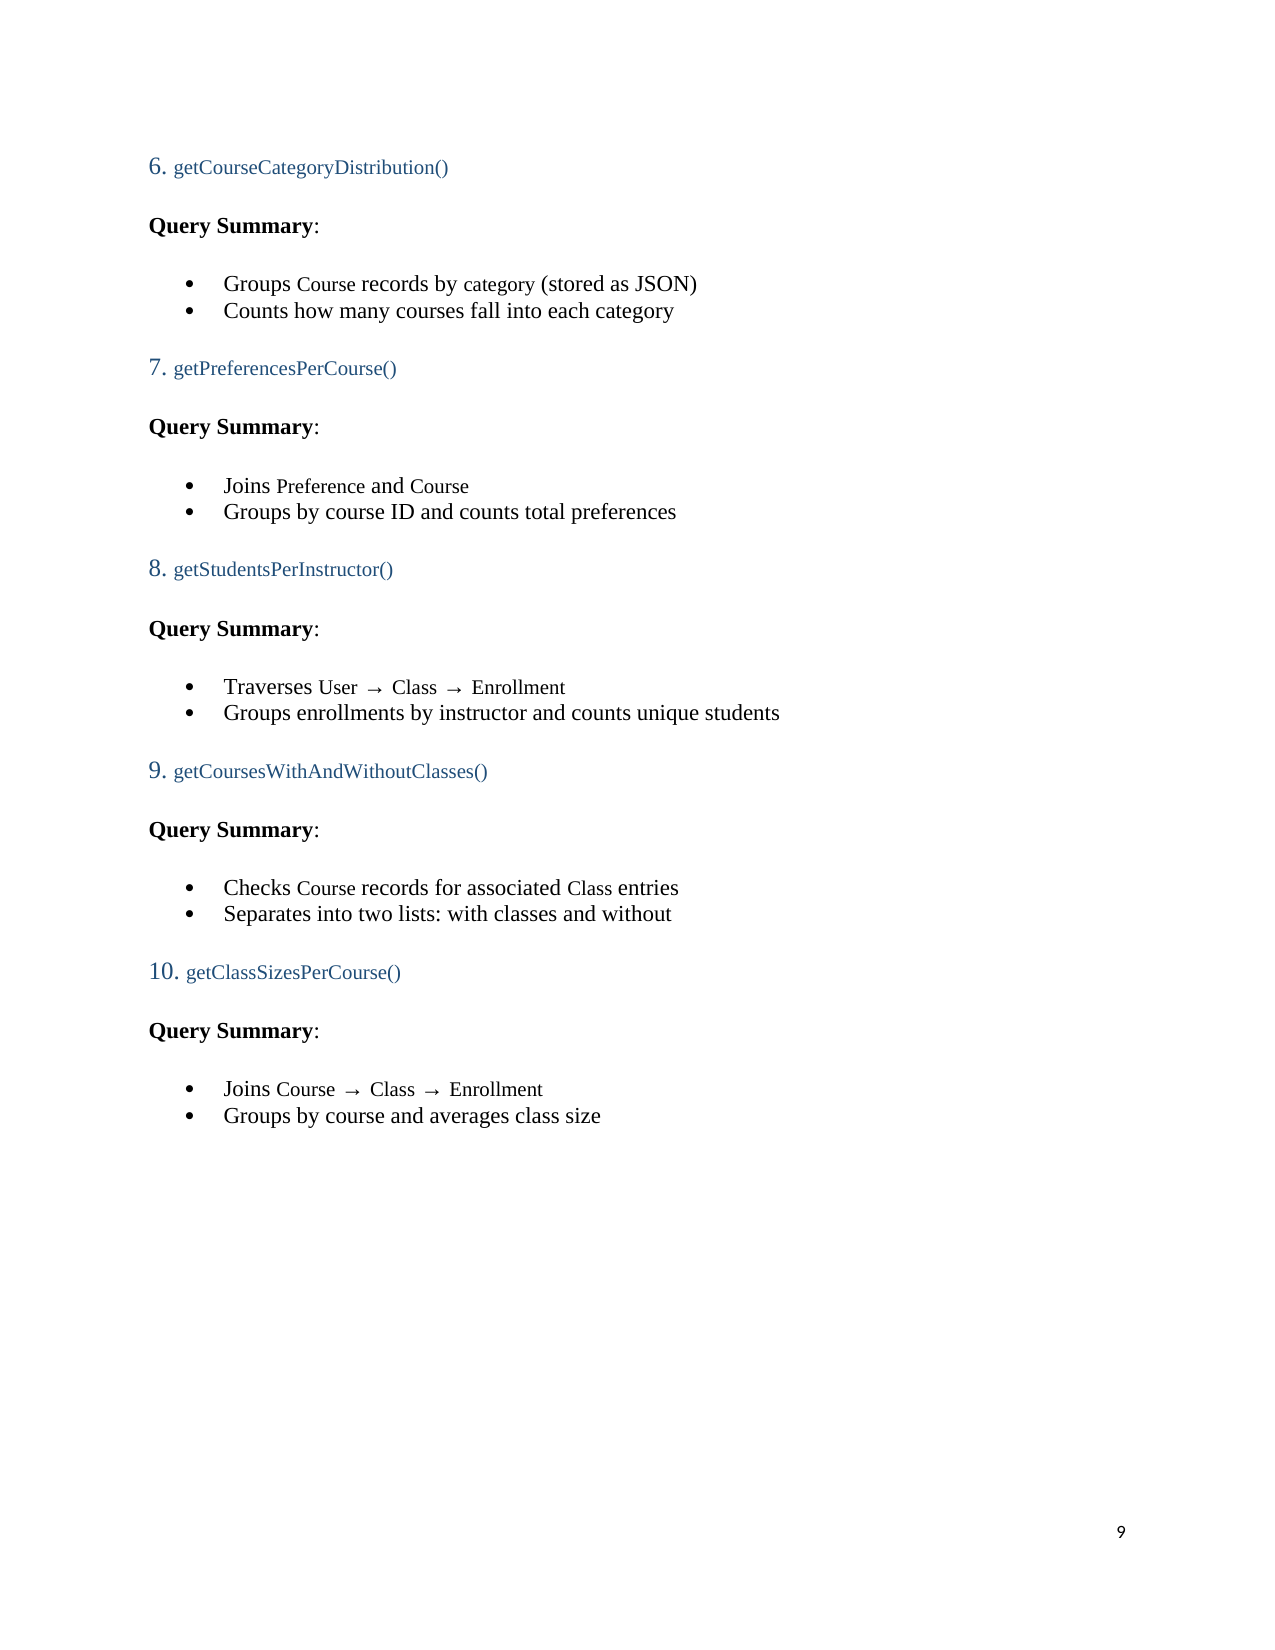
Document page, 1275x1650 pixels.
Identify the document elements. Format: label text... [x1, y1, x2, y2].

list Joins Course → Class → Enrollment [186, 1075, 1154, 1102]
subtitle 9. getCoursesWithAndWithoutClasses() [148, 755, 1127, 783]
list Checks Course records for associated Class entries [186, 874, 1154, 901]
subtitle 8. getStudentsPerInstructor() [148, 553, 1127, 582]
subtitle 10. getClassSizesPerCourse() [148, 956, 1127, 985]
text Query Summary: [148, 413, 1127, 440]
text Query Summary: [148, 614, 1127, 641]
text Query Summary: [148, 212, 1127, 238]
list Groups by course ID and counts total preferences [186, 498, 1154, 524]
subtitle 6. getCourseCategoryDistribution() [148, 151, 1127, 180]
list Traverses User → Class → Enrollment [186, 673, 1154, 699]
list Separates into two lists: with classes and without [186, 901, 1154, 927]
list Groups enrollments by instructor and counts unique students [186, 699, 1154, 726]
subtitle 7. getPreferencesPerCourse() [148, 352, 1127, 381]
list Joins Preference and Course [186, 472, 1154, 498]
list Groups Course records by category (stored as JSON) [186, 270, 1154, 297]
list Counts how many courses fall into each category [186, 297, 1154, 323]
text Query Summary: [148, 816, 1127, 842]
list Groups by course and averages class size [186, 1102, 1154, 1128]
text Query Summary: [148, 1017, 1127, 1043]
